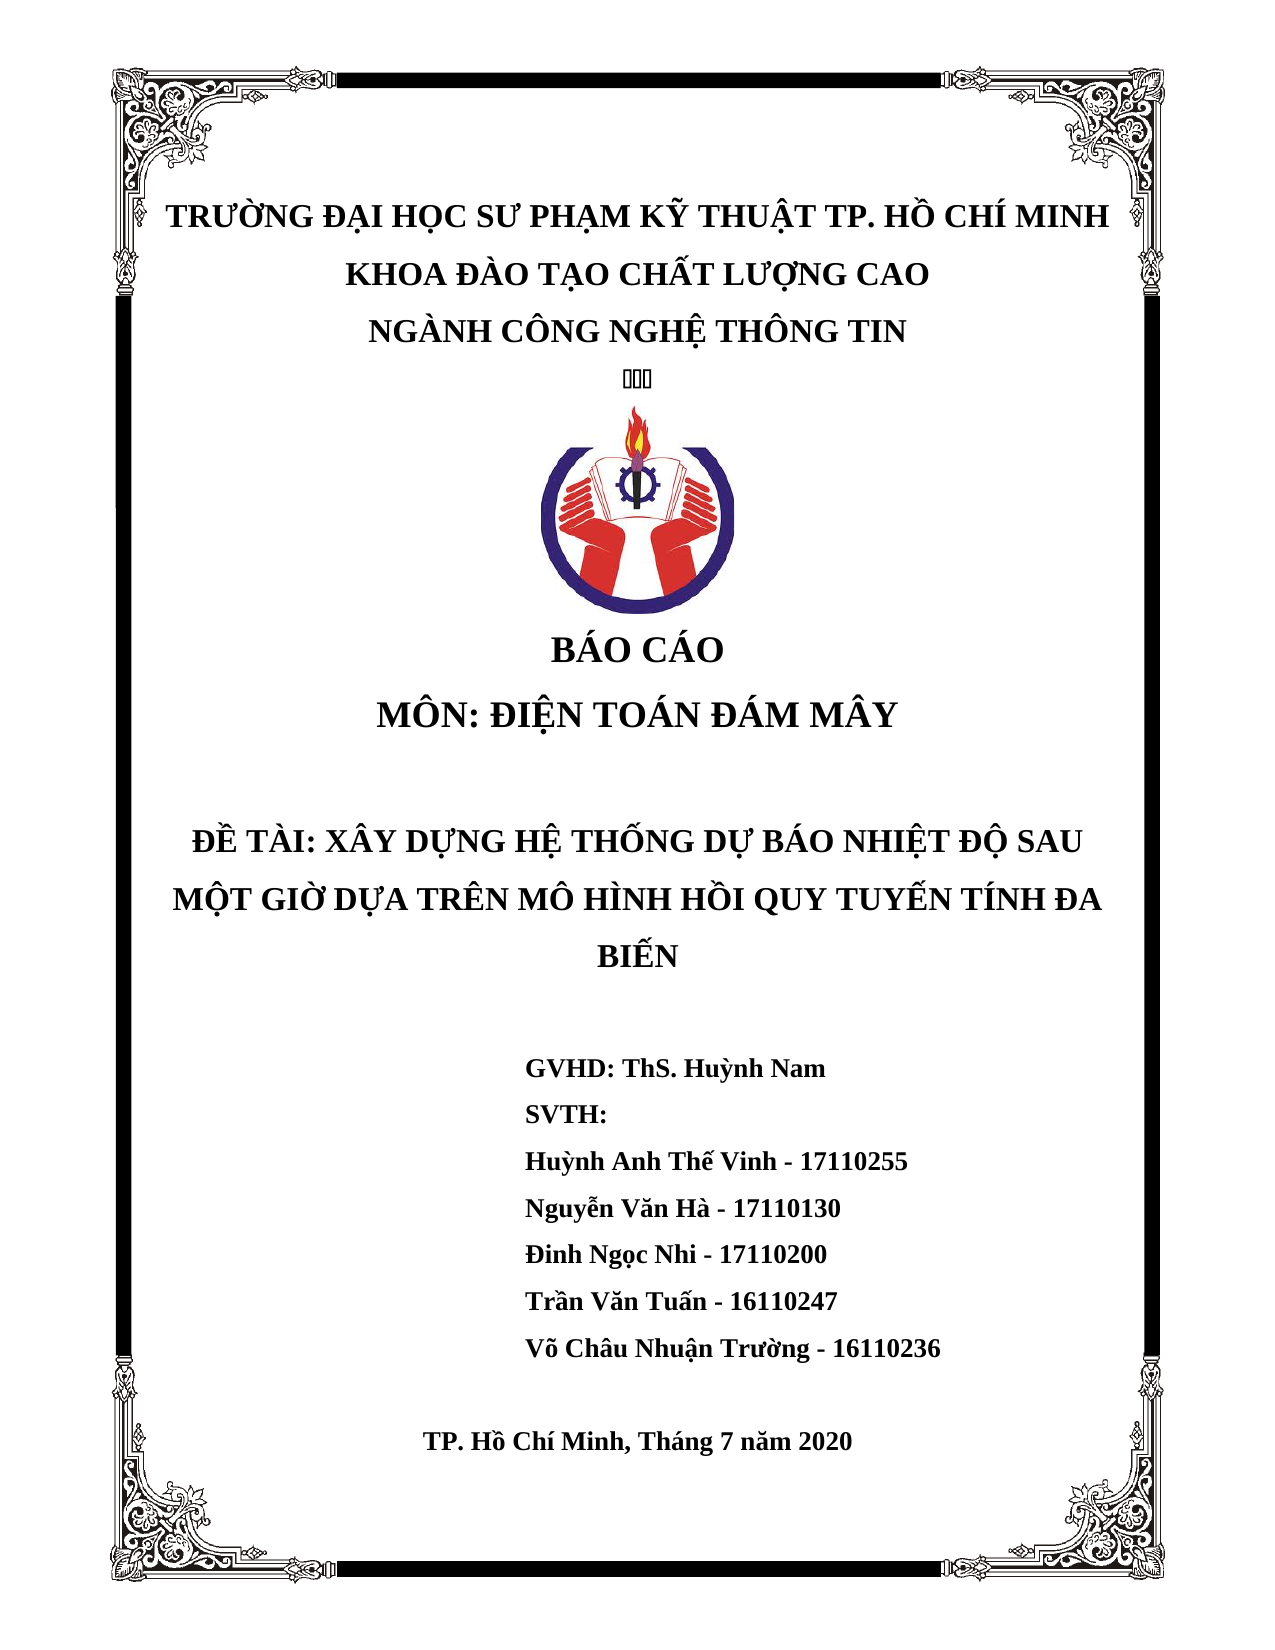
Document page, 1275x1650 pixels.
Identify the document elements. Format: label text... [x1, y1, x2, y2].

picture [541, 406, 735, 614]
text NGÀNH CÔNG NGHỆ THÔNG TIN [150, 312, 1125, 350]
picture [92, 57, 351, 330]
text Đinh Ngọc Nhi - 17110200 [450, 1238, 1125, 1269]
text ĐỀ TÀI: XÂY DỰNG HỆ THỐNG DỰ BÁO NHIỆT ĐỘ SAU MỘT GIỜ DỰA TRÊN MÔ HÌNH HỒI QUY TUYẾN TÍNH ĐA BIẾN [150, 822, 1125, 975]
text TP. Hồ Chí Minh, Tháng 7 năm 2020 [150, 1425, 1125, 1456]
text SVTH: [450, 1098, 1125, 1129]
text TRƯỜNG ĐẠI HỌC SƯ PHẠM KỸ THUẬT TP. HỒ CHÍ MINH [150, 197, 1125, 235]
picture [925, 1317, 1184, 1590]
text KHOA ĐÀO TẠO CHẤT LƯỢNG CAO [150, 254, 1125, 292]
text Nguyễn Văn Hà - 17110130 [450, 1192, 1125, 1223]
text Huỳnh Anh Thế Vinh - 17110255 [450, 1145, 1125, 1176]
picture [91, 1319, 350, 1592]
text Trần Văn Tuấn - 16110247 [450, 1285, 1125, 1316]
text GVHD: ThS. Huỳnh Nam [450, 1052, 1125, 1083]
picture [925, 57, 1184, 330]
text MÔN: ĐIỆN TOÁN ĐÁM MÂY [150, 692, 1125, 736]
text Võ Châu Nhuận Trường - 16110236 [450, 1332, 1125, 1363]
text BÁO CÁO [150, 628, 1125, 671]
